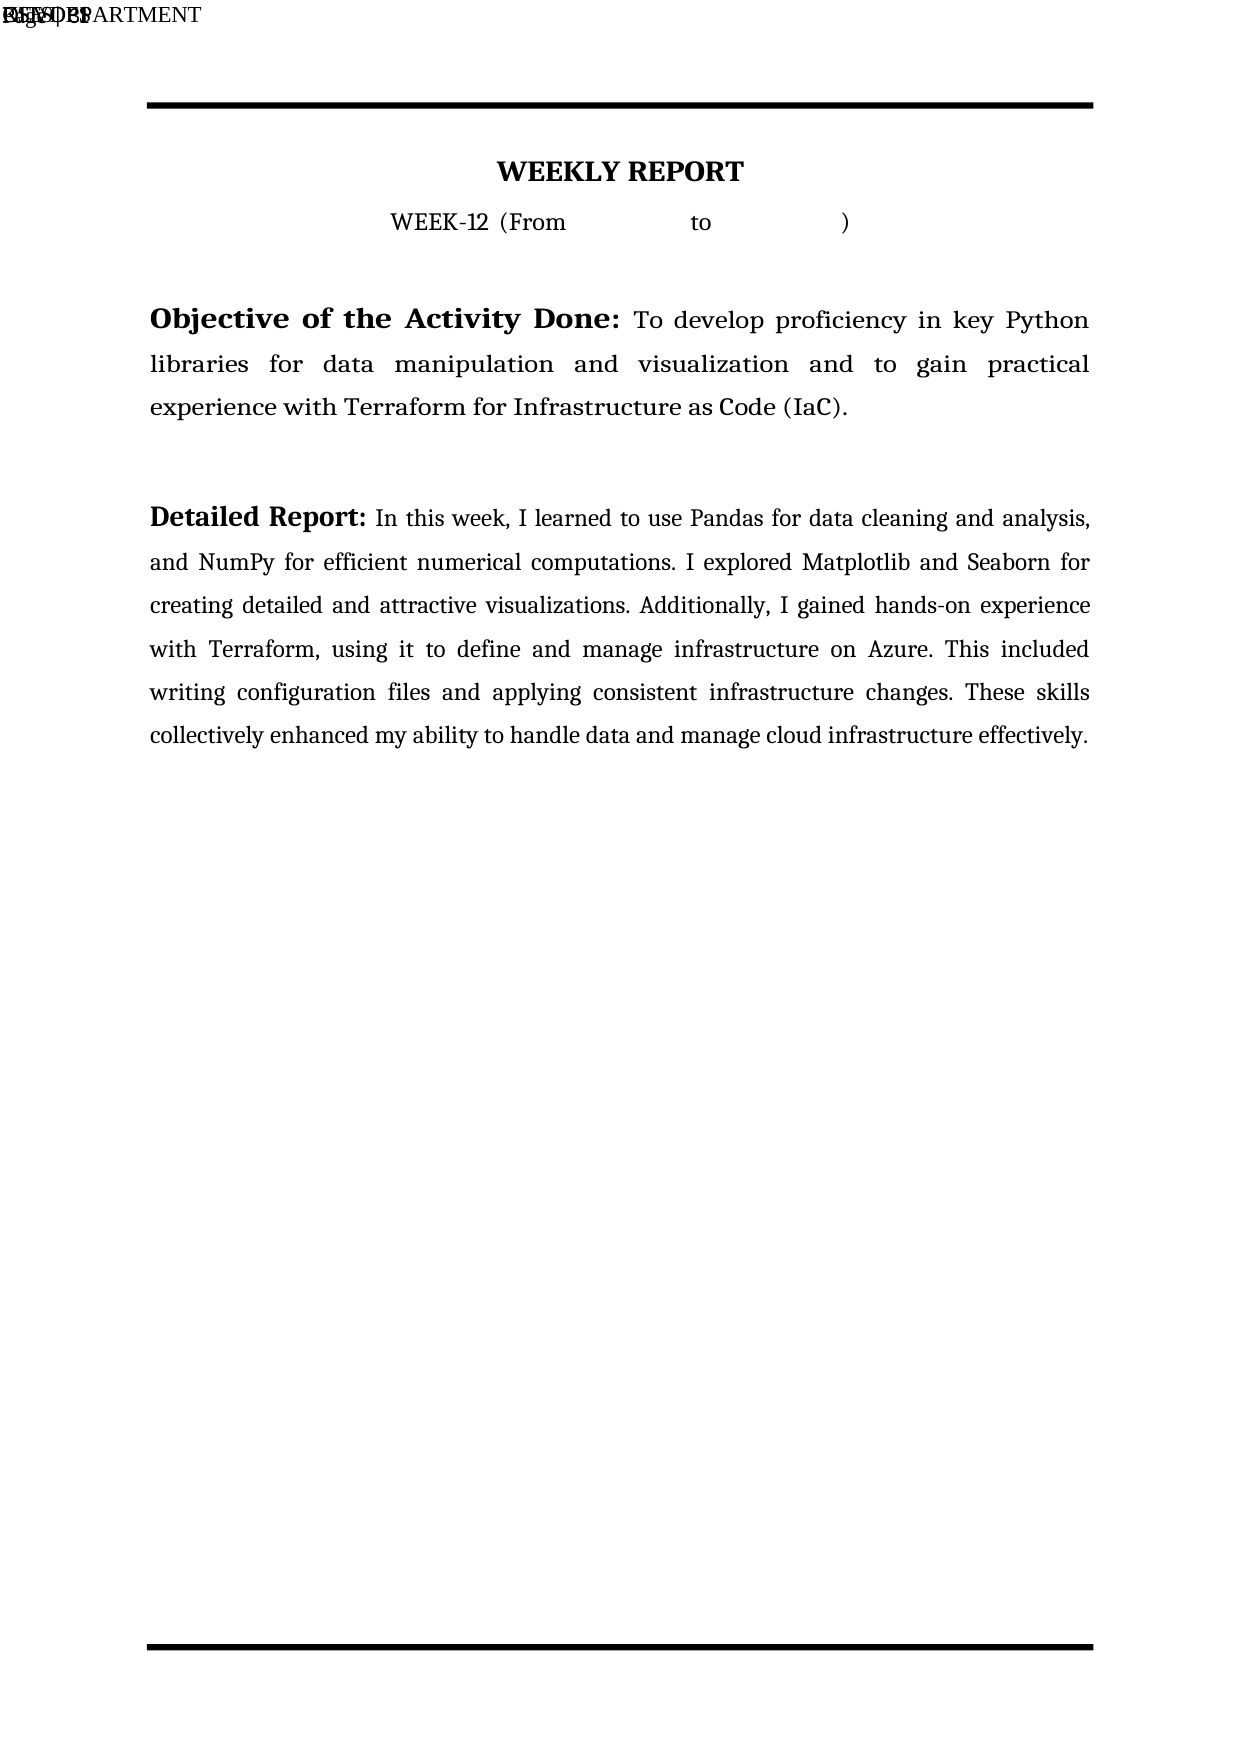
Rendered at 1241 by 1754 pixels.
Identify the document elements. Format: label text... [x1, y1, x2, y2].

text Objective of the Activity Done: To develop proficiency in key Python libraries for data manipulation and visualization and to gain practical experience with Terraform for Infrastructure as Code (IaC). [150, 302, 1090, 422]
text WEEK-12 (From to ) [50, 208, 1190, 236]
subtitle WEEKLY REPORT [205, 155, 1036, 188]
text Detailed Report: In this week, I learned to use Pandas for data cleaning and analysis, and NumPy for efficient numerical computations. I explored Matplotlib and Seaborn for creating detailed and attractive visualizations. Additionally, I gained hands-on experience with Terraform, using it to define and manage infrastructure on Azure. This included writing configuration files and applying consistent infrastructure changes. These skills collectively enhanced my ability to handle data and manage cloud infrastructure effectively. [150, 500, 1091, 749]
